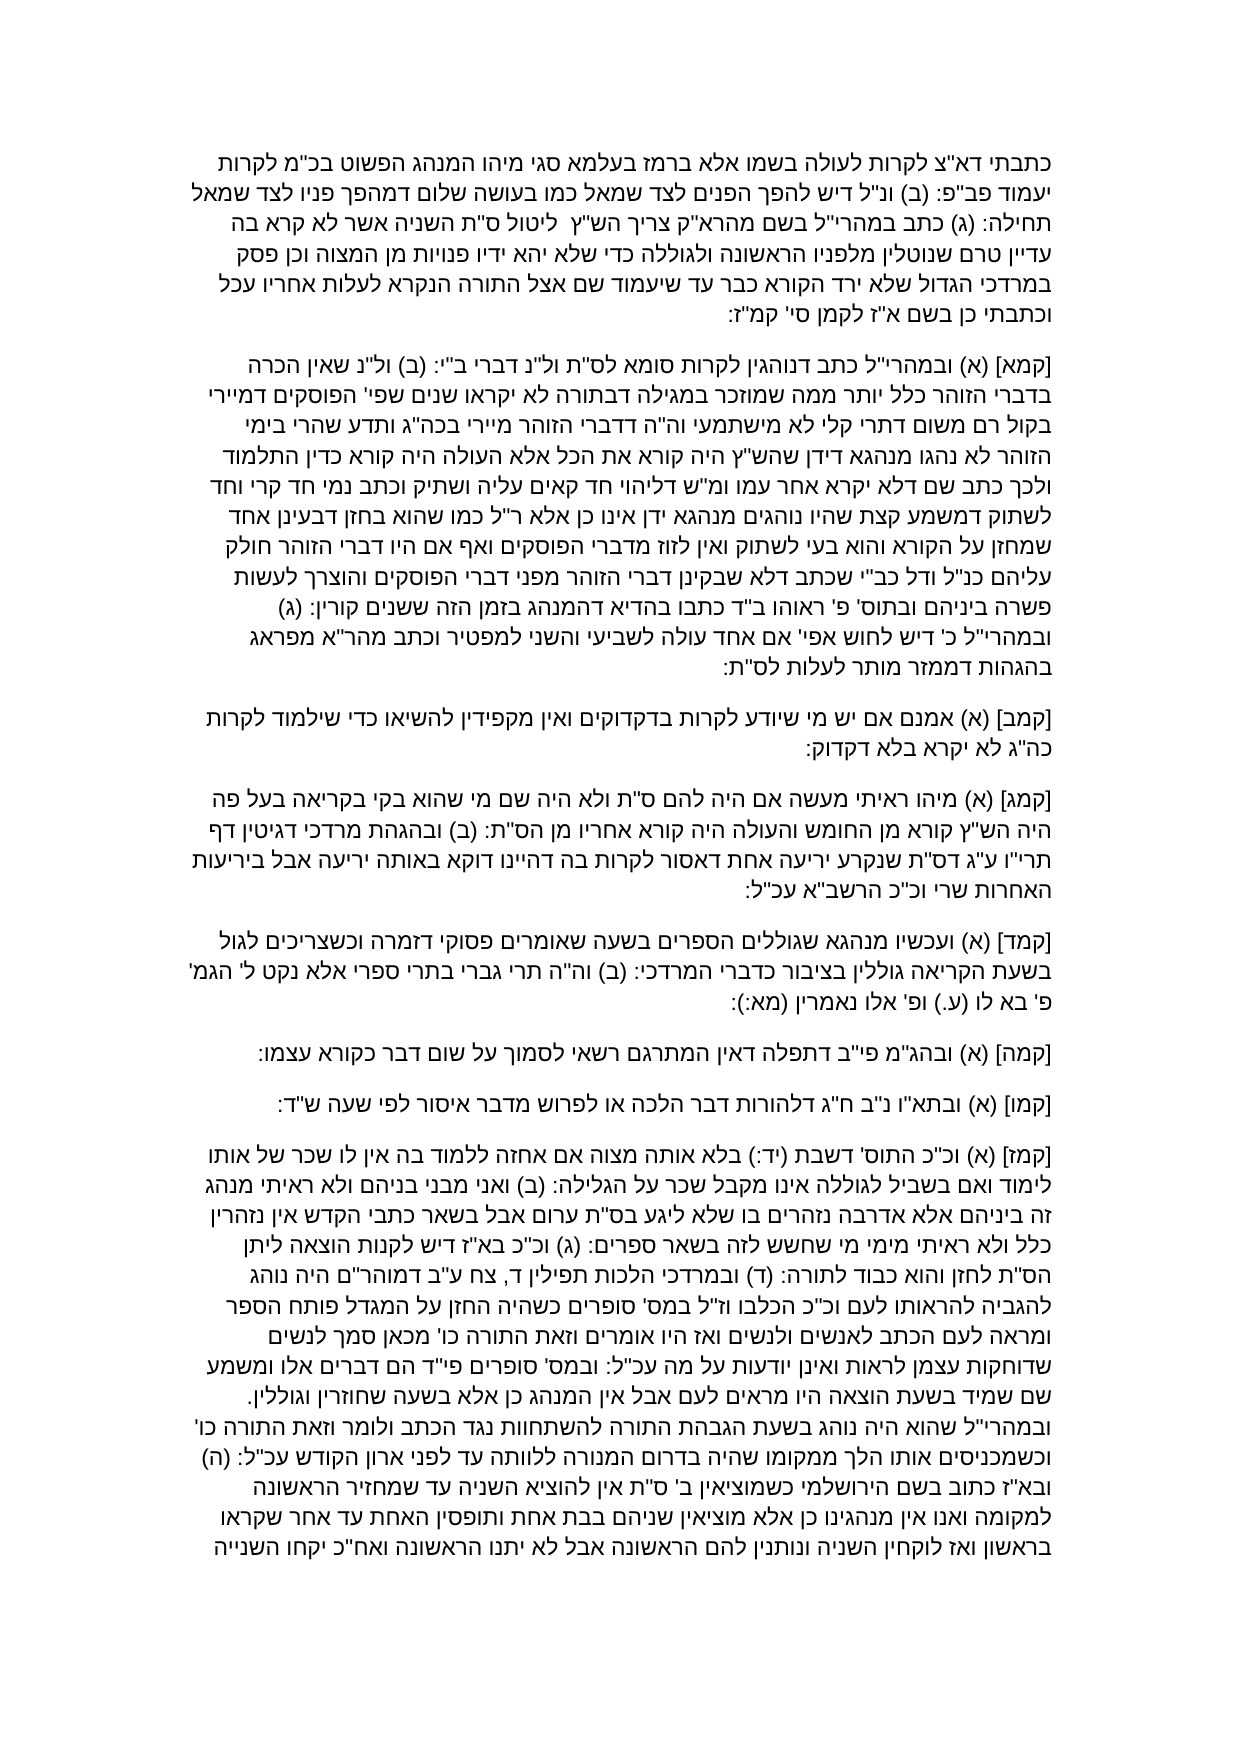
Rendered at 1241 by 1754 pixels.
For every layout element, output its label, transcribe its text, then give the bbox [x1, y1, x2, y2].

text [קמו] (א) ובתא"ו נ"ב ח"ג דלהורות דבר הלכה או לפרוש מדבר איסור לפי שעה ש"ד: [187, 1091, 1053, 1117]
text [קמג] (א) מיהו ראיתי מעשה אם היה להם ס"ת ולא היה שם מי שהוא בקי בקריאה בעל פה היה הש"ץ קורא מן החומש והעולה היה קורא אחריו מן הס"ת: (ב) ובהגהת מרדכי דגיטין דף תרי"ו ע"ג דס"ת שנקרע יריעה אחת דאסור לקרות בה דהיינו דוקא באותה יריעה אבל ביריעות האחרות שרי וכ"כ הרשב"א עכ"ל: [187, 786, 1053, 903]
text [187, 150, 1053, 327]
text [קמב] (א) אמנם אם יש מי שיודע לקרות בדקדוקים ואין מקפידין להשיאו כדי שילמוד לקרות כה"ג לא יקרא בלא דקדוק: [187, 705, 1053, 762]
text [קמד] (א) ועכשיו מנהגא שגוללים הספרים בשעה שאומרים פסוקי דזמרה וכשצריכים לגול בשעת הקריאה גוללין בציבור כדברי המרדכי: (ב) וה"ה תרי גברי בתרי ספרי אלא נקט ל' הגמ' פ' בא לו (ע.) ופ' אלו נאמרין (מא:): [187, 928, 1053, 1015]
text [187, 1142, 1053, 1561]
text [קמא] (א) ובמהרי"ל כתב דנוהגין לקרות סומא לס"ת ול"נ דברי ב"י: (ב) ול"נ שאין הכרה בדברי הזוהר כלל יותר ממה שמוזכר במגילה דבתורה לא יקראו שנים שפי' הפוסקים דמיירי בקול רם משום דתרי קלי לא מישתמעי וה"ה דדברי הזוהר מיירי בכה"ג ותדע שהרי בימי הזוהר לא נהגו מנהגא דידן שהש"ץ היה קורא את הכל אלא העולה היה קורא כדין התלמוד ולכך כתב שם דלא יקרא אחר עמו ומ"ש דליהוי חד קאים עליה ושתיק וכתב נמי חד קרי וחד לשתוק דמשמע קצת שהיו נוהגים מנהגא ידן אינו כן אלא ר"ל כמו שהוא בחזן דבעינן אחד שמחזן על הקורא והוא בעי לשתוק ואין לזוז מדברי הפוסקים ואף אם היו דברי הזוהר חולק עליהם כנ"ל ודל כב"י שכתב דלא שבקינן דברי הזוהר מפני דברי הפוסקים והוצרך לעשות פשרה ביניהם ובתוס' פ' ראוהו ב"ד כתבו בהדיא דהמנהג בזמן הזה ששנים קורין: (ג) ובמהרי"ל כ' דיש לחוש אפי' אם אחד עולה לשביעי והשני למפטיר וכתב מהר"א מפראג בהגהות דממזר מותר לעלות לס"ת: [187, 352, 1053, 681]
text [קמה] (א) ובהג"מ פי"ב דתפלה דאין המתרגם רשאי לסמוך על שום דבר כקורא עצמו: [187, 1039, 1053, 1066]
